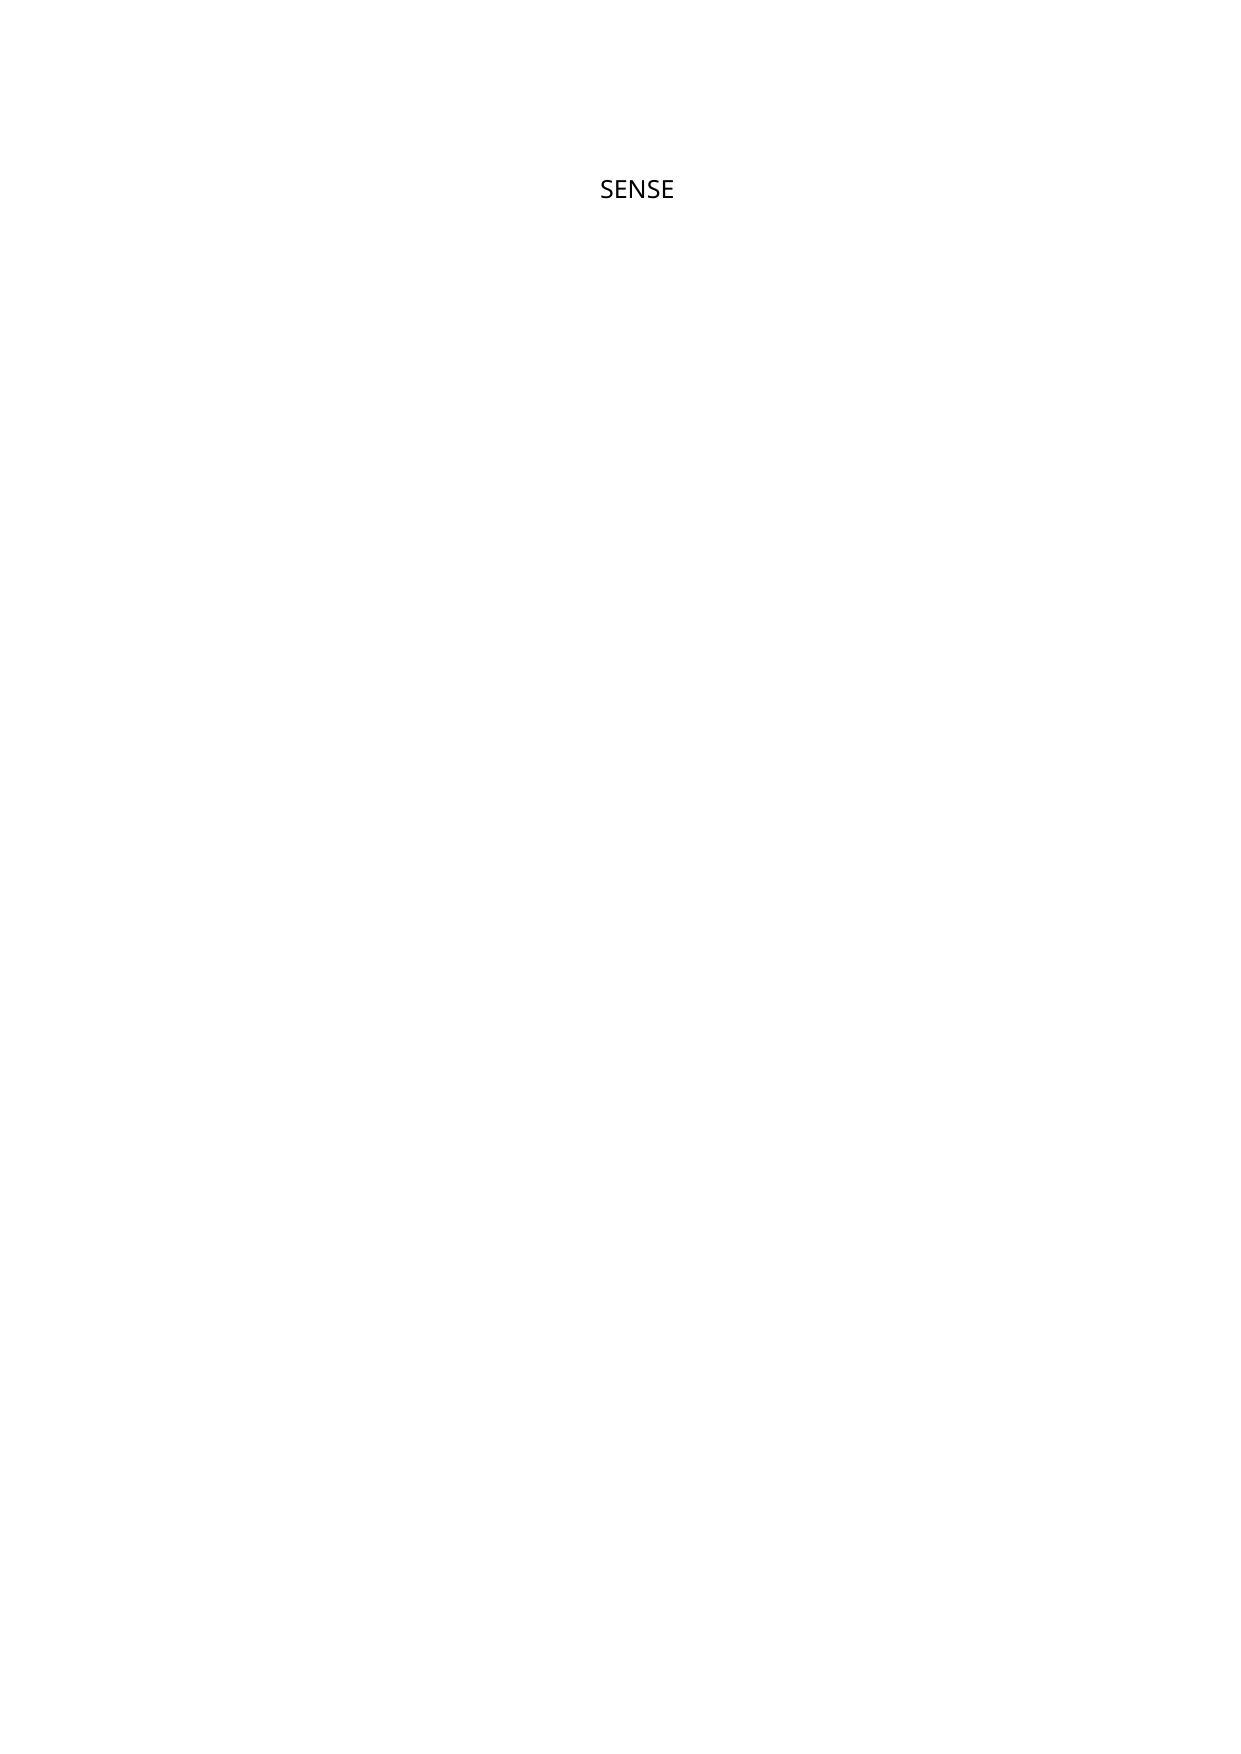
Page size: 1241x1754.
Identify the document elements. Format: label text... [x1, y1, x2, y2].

text SENSE [585, 172, 1092, 206]
